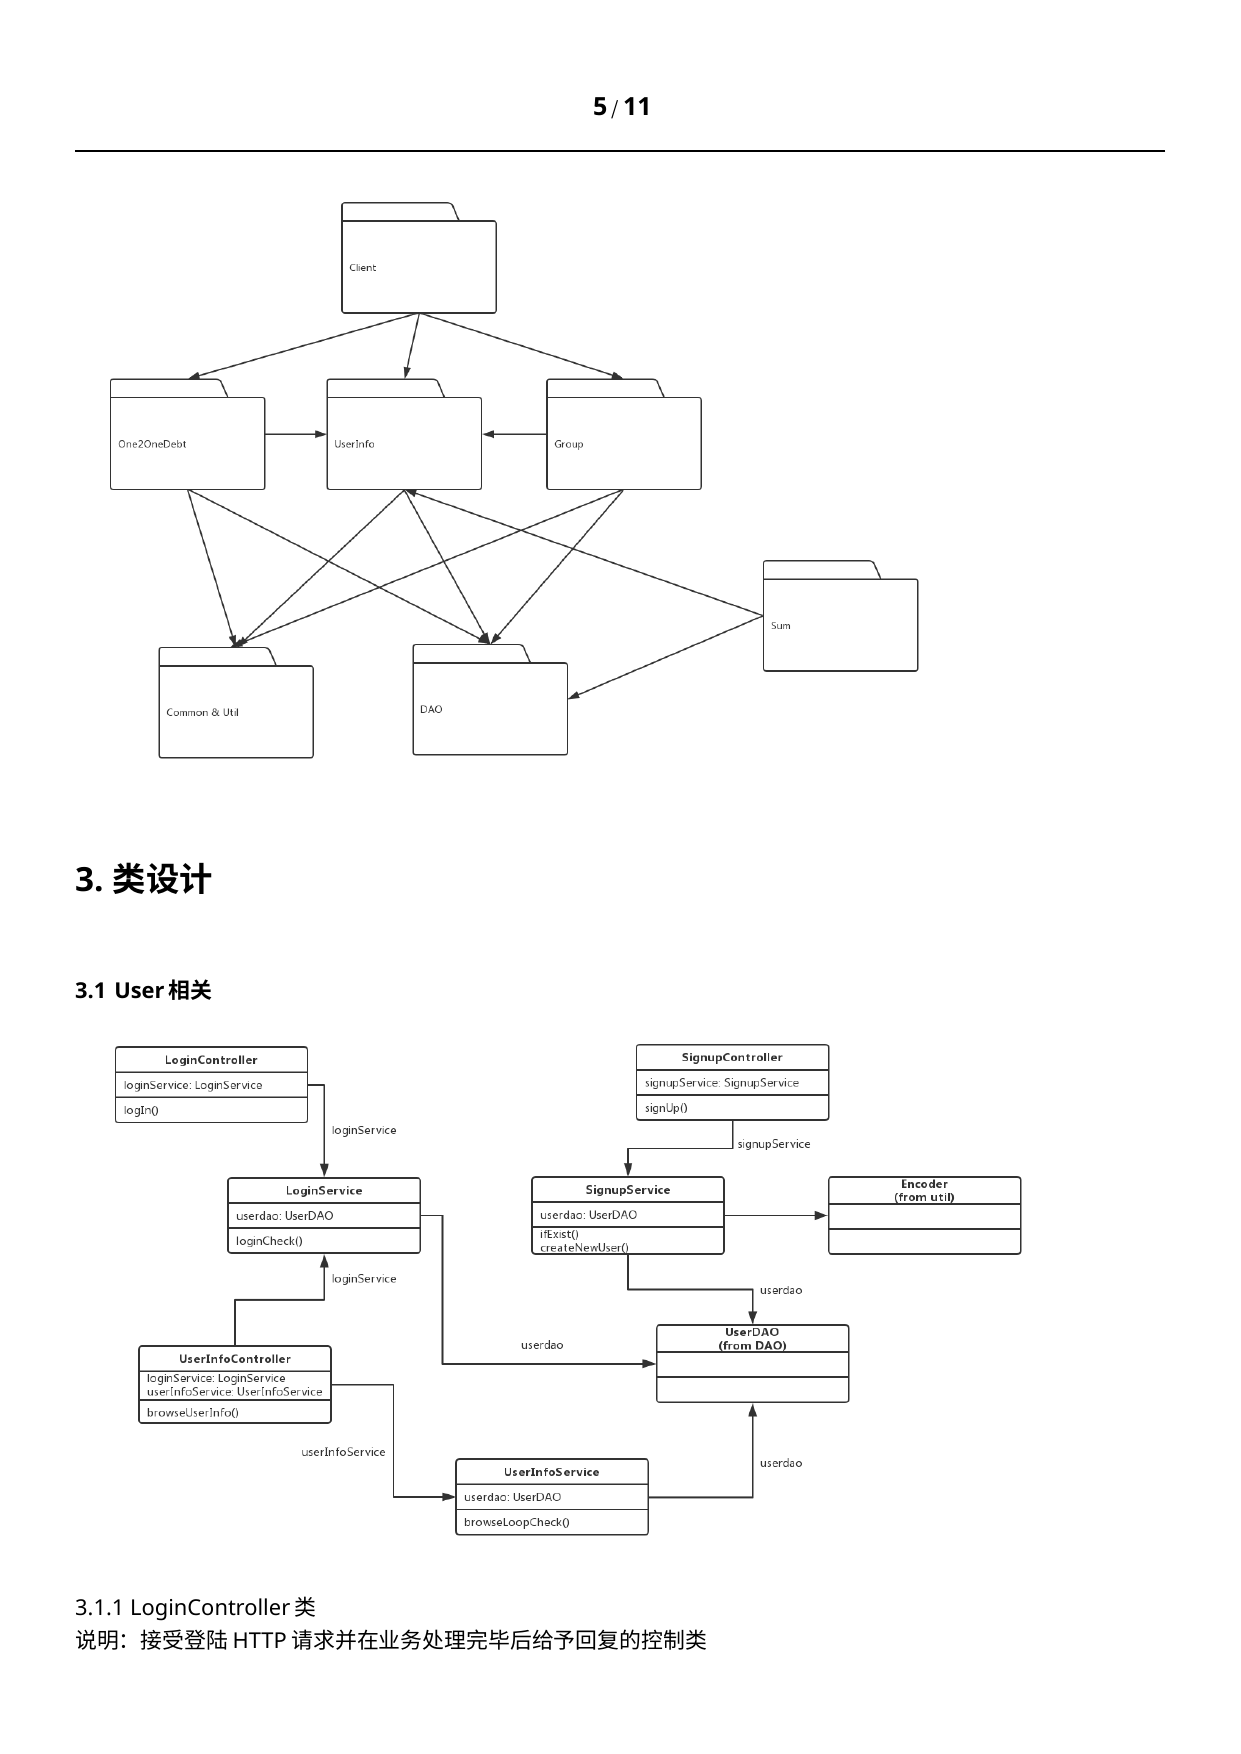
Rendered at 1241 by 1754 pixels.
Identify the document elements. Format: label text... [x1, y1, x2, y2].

picture [75, 1005, 1047, 1561]
list User相关 [75, 972, 1165, 1005]
text 3.1.1 LoginController类 [75, 1590, 1165, 1622]
subtitle 类设计 [75, 845, 1165, 910]
text 说明：接受登陆HTTP请求并在业务处理完毕后给予回复的控制类 [75, 1622, 1165, 1655]
picture [75, 167, 941, 781]
